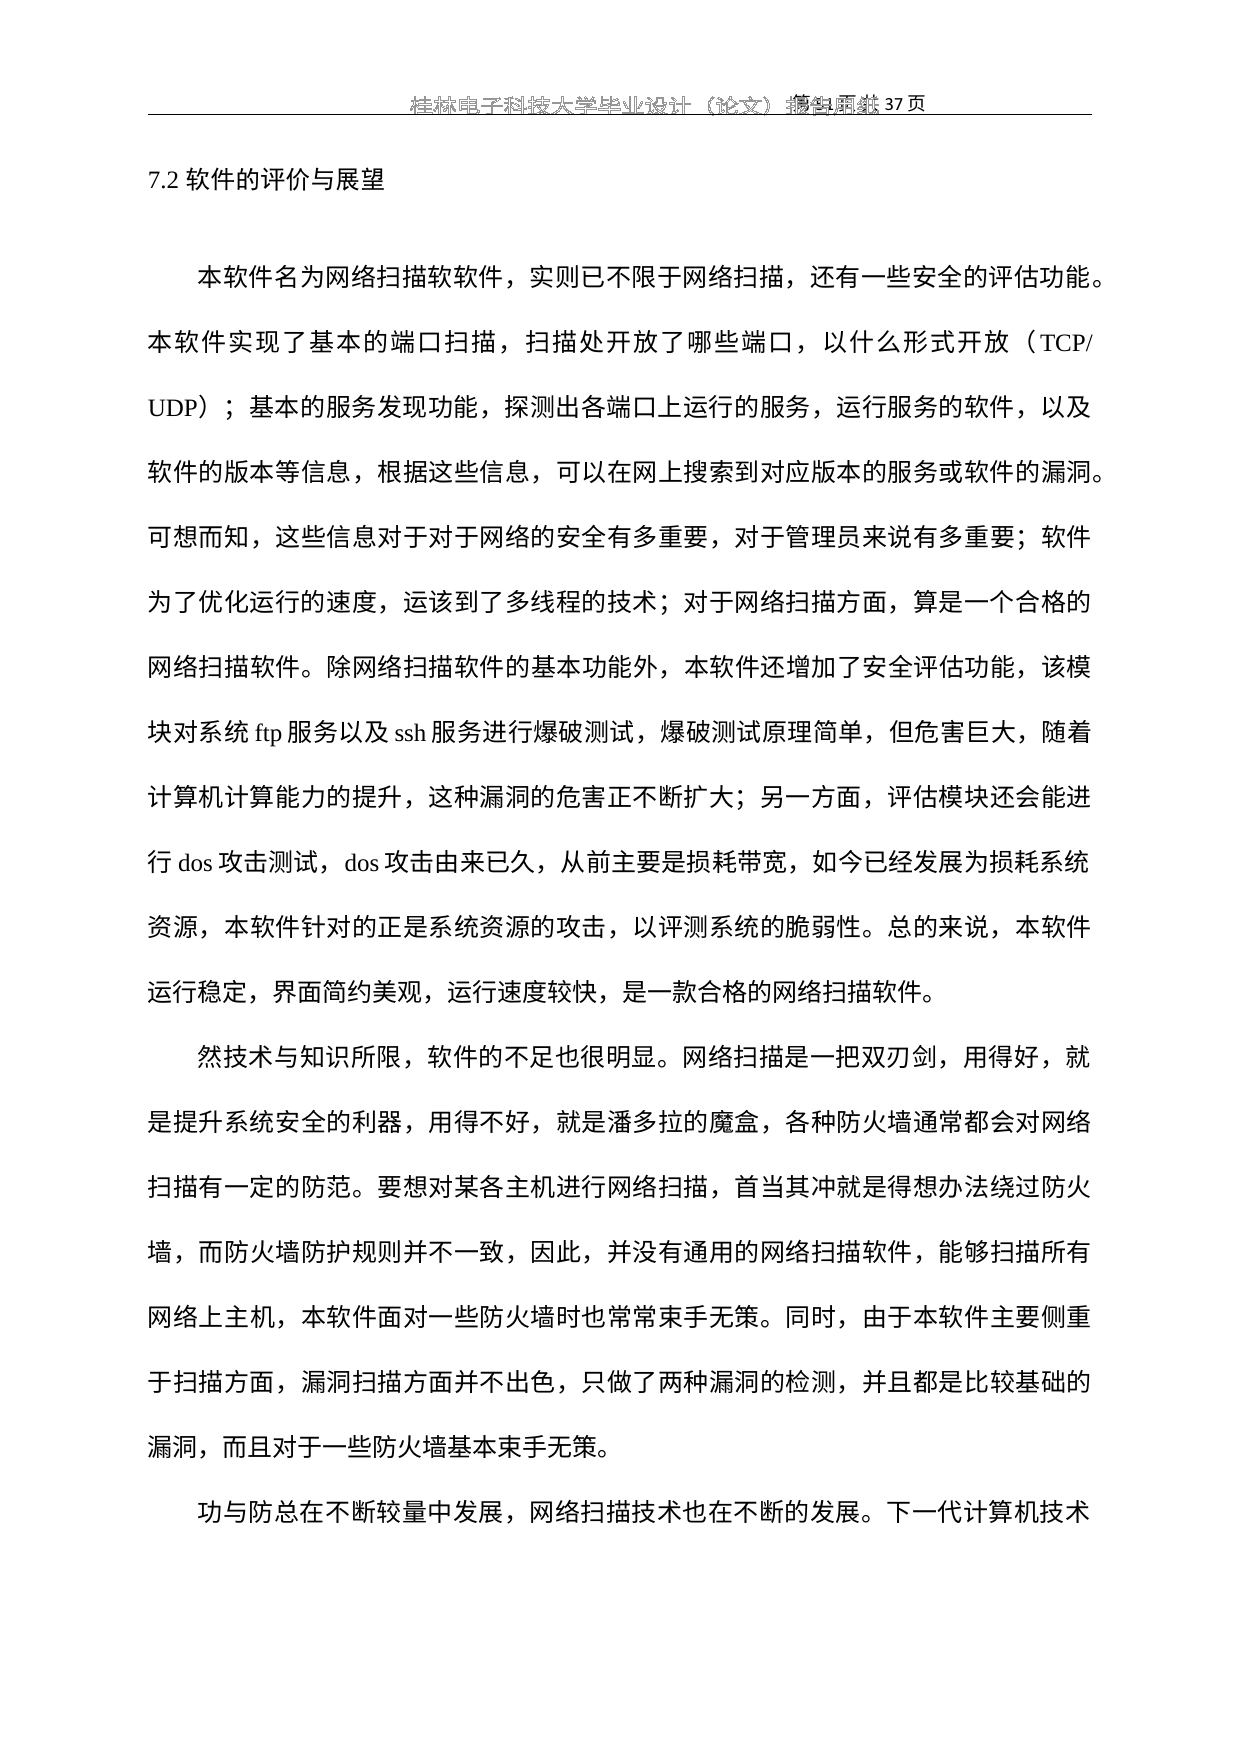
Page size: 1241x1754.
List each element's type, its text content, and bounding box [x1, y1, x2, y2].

text 本软件名为网络扫描软软件，实则已不限于网络扫描，还有一些安全的评估功能。本软件实现了基本的端口扫描，扫描处开放了哪些端口，以什么形式开放（TCP/UDP）；基本的服务发现功能，探测出各端口上运行的服务，运行服务的软件，以及软件的版本等信息，根据这些信息，可以在网上搜索到对应版本的服务或软件的漏洞。可想而知，这些信息对于对于网络的安全有多重要，对于管理员来说有多重要；软件为了优化运行的速度，运该到了多线程的技术；对于网络扫描方面，算是一个合格的网络扫描软件。除网络扫描软件的基本功能外，本软件还增加了安全评估功能，该模块对系统ftp服务以及ssh服务进行爆破测试，爆破测试原理简单，但危害巨大，随着计算机计算能力的提升，这种漏洞的危害正不断扩大；另一方面，评估模块还会能进行dos攻击测试，dos攻击由来已久，从前主要是损耗带宽，如今已经发展为损耗系统资源，本软件针对的正是系统资源的攻击，以评测系统的脆弱性。总的来说，本软件运行稳定，界面简约美观，运行速度较快，是一款合格的网络扫描软件。 [148, 243, 1092, 1023]
subtitle 7.2 软件的评价与展望 [148, 162, 1092, 194]
text 然技术与知识所限，软件的不足也很明显。网络扫描是一把双刃剑，用得好，就是提升系统安全的利器，用得不好，就是潘多拉的魔盒，各种防火墙通常都会对网络扫描有一定的防范。要想对某各主机进行网络扫描，首当其冲就是得想办法绕过防火墙，而防火墙防护规则并不一致，因此，并没有通用的网络扫描软件，能够扫描所有网络上主机，本软件面对一些防火墙时也常常束手无策。同时，由于本软件主要侧重于扫描方面，漏洞扫描方面并不出色，只做了两种漏洞的检测，并且都是比较基础的漏洞，而且对于一些防火墙基本束手无策。 [148, 1023, 1092, 1478]
